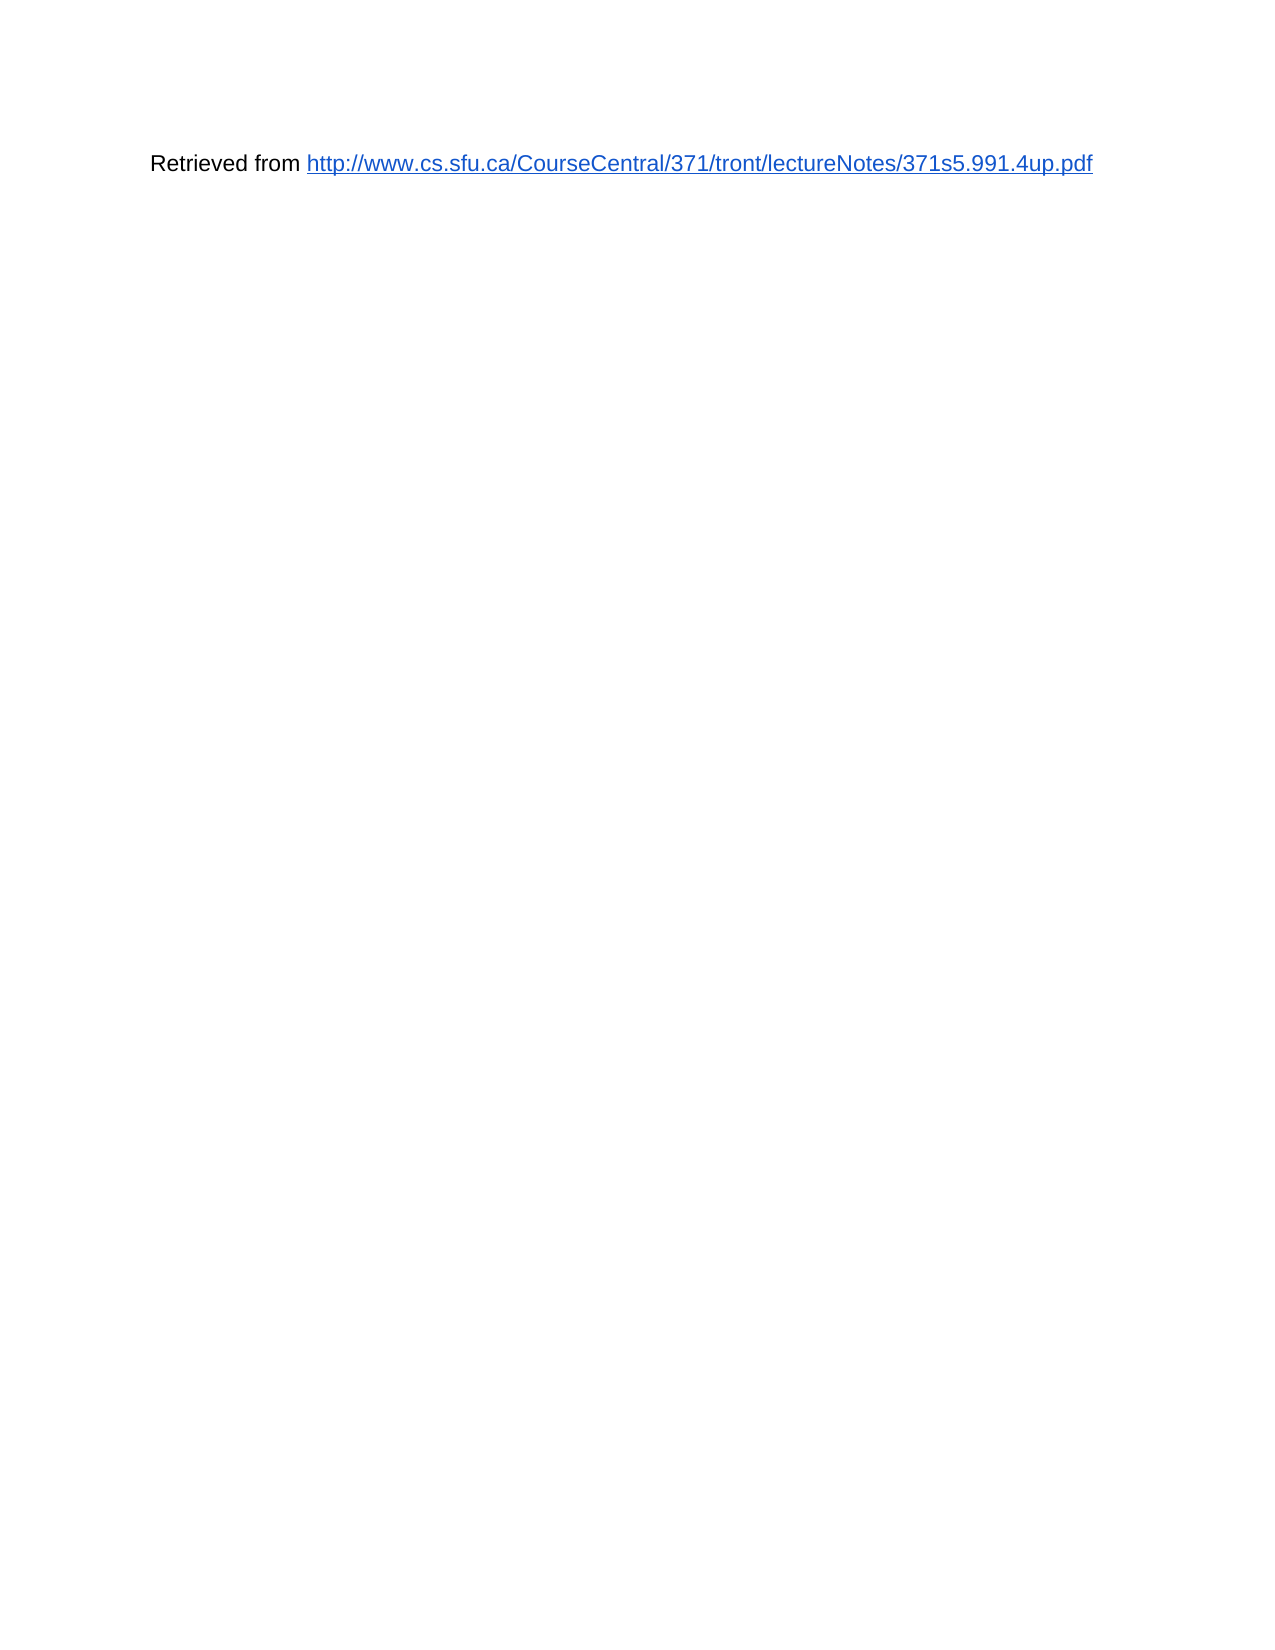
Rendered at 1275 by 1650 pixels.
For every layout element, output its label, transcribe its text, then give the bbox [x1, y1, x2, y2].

text Retrieved from http://www.cs.sfu.ca/CourseCentral/371/tront/lectureNotes/371s5.991.4up.pdf [150, 150, 1125, 176]
